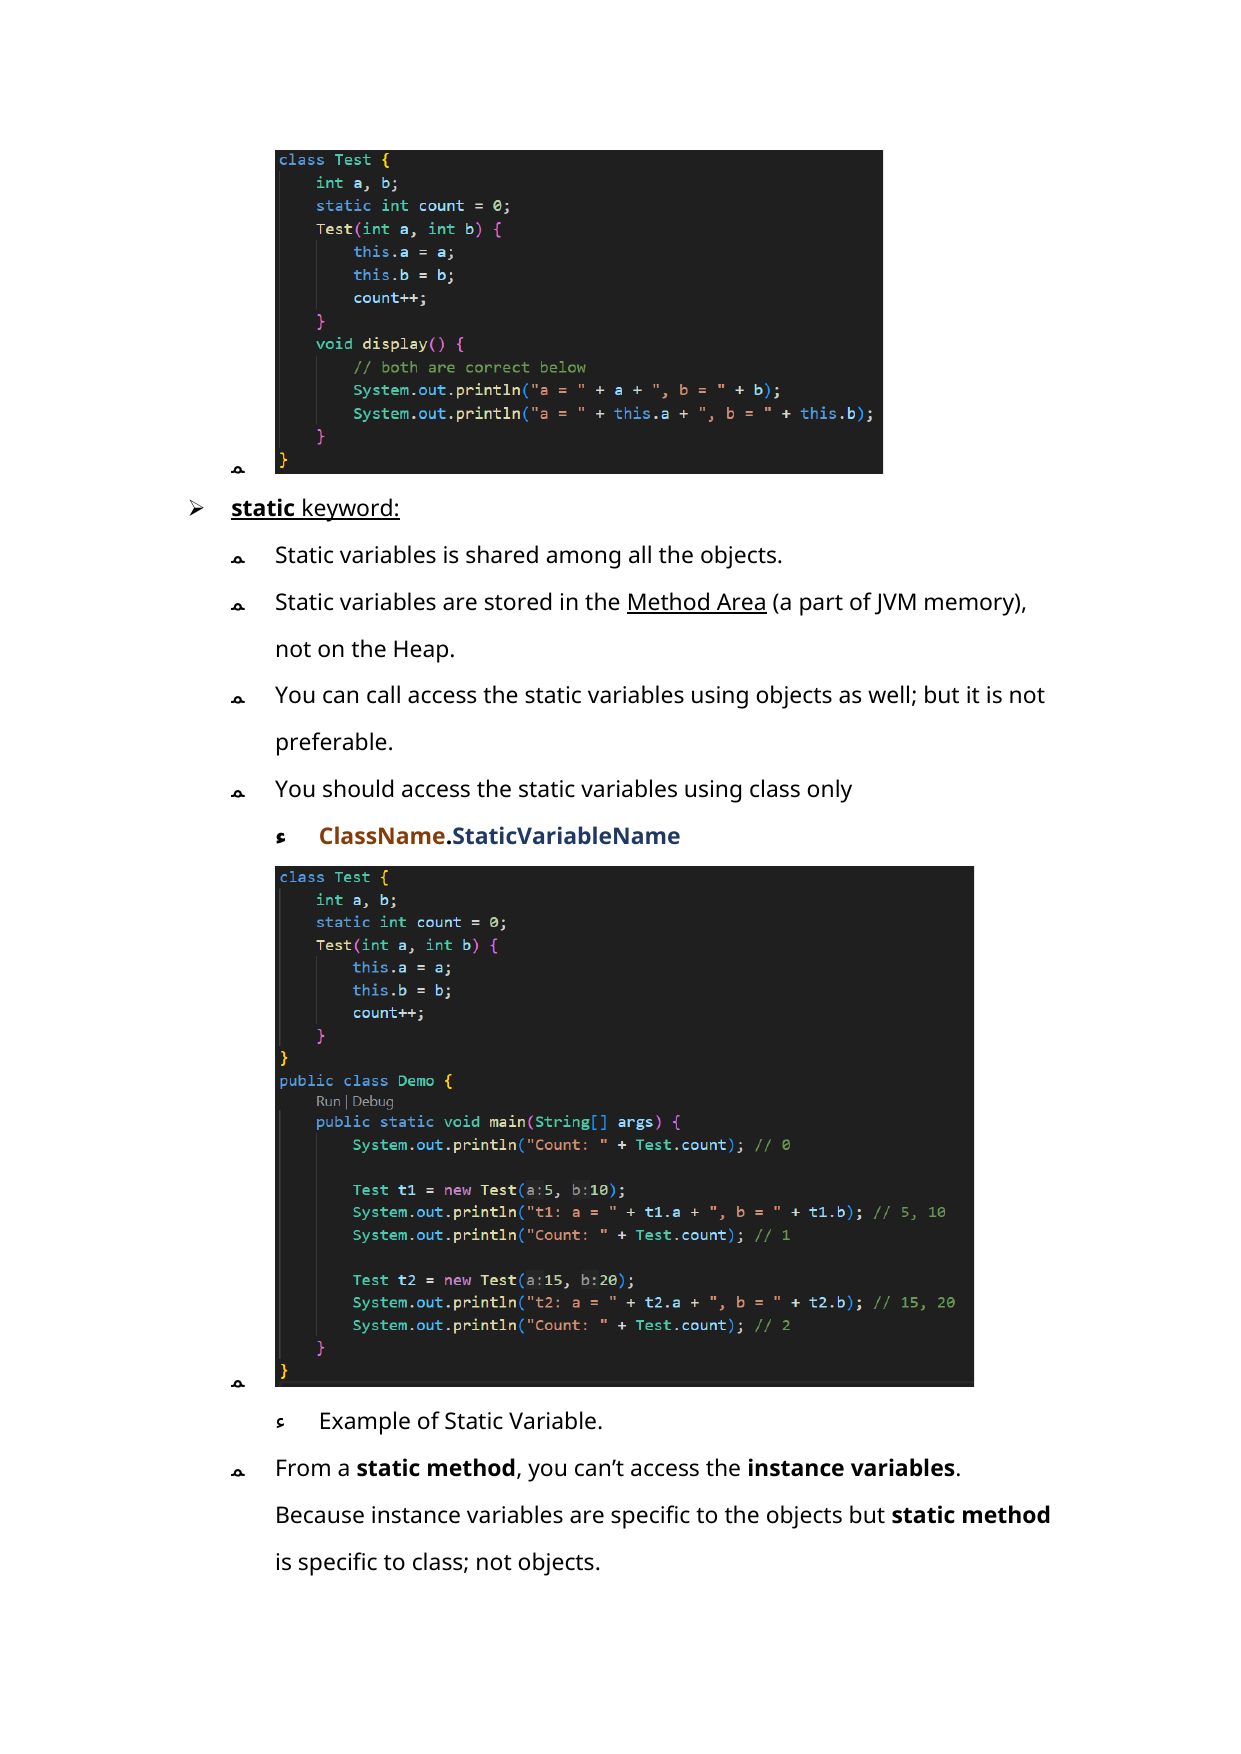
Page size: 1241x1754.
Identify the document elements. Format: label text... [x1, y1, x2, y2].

list ClassName.StaticVariableName [275, 820, 1053, 851]
picture [275, 150, 884, 474]
list You should access the static variables using class only [231, 773, 1053, 804]
list You can call access the static variables using objects as well; but it is not preferable. [231, 679, 1053, 757]
list Static variables are stored in the Method Area (a part of JVM memory), not on the Heap. [231, 586, 1053, 664]
list From a static method, you can’t access the instance variables. Because instance variables are specific to the objects but static method is specific to class; not objects. [231, 1452, 1053, 1577]
list static keyword: [187, 492, 1053, 523]
list Static variables is shared among all the objects. [231, 539, 1053, 570]
list Example of Static Variable. [275, 1405, 1053, 1436]
picture [275, 866, 975, 1387]
